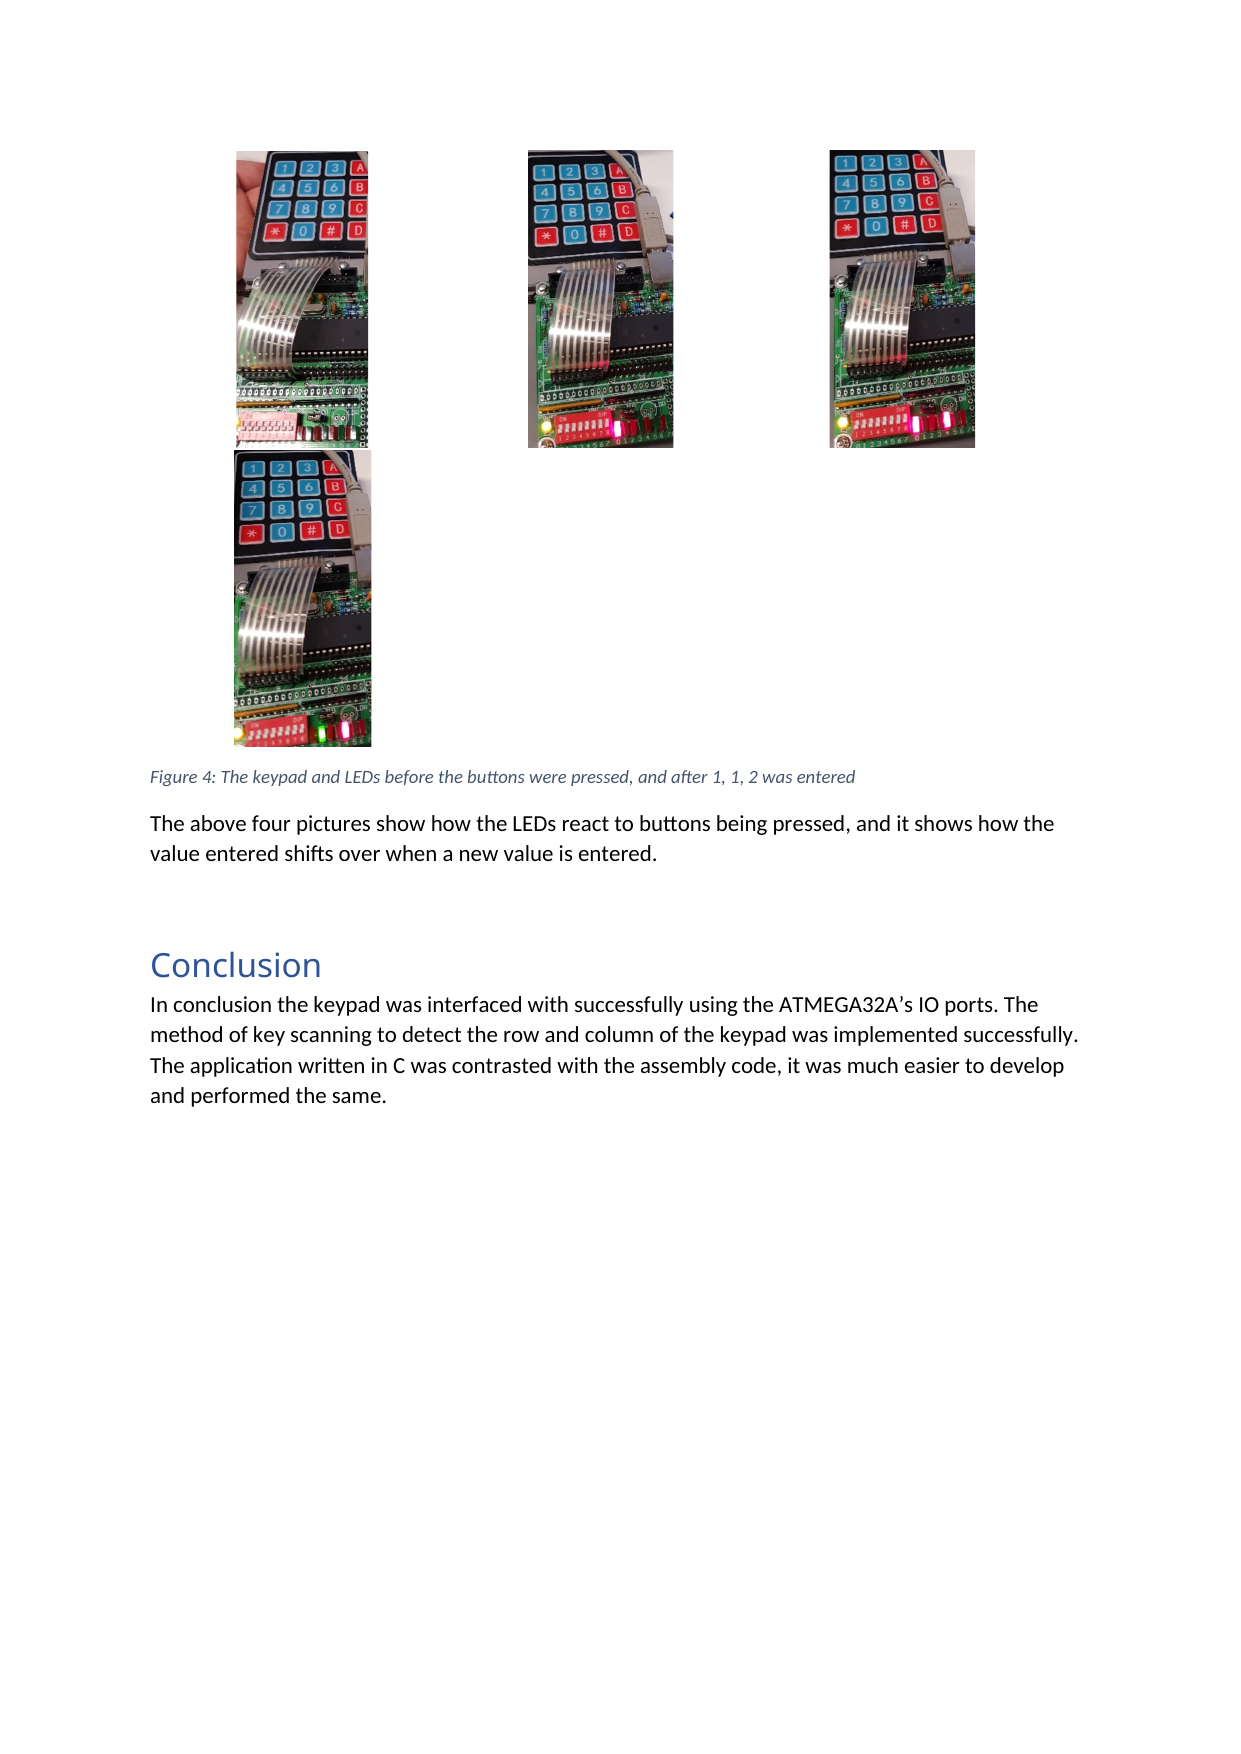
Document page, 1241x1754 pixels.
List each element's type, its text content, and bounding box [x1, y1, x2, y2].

text In conclusion the keypad was interfaced with successfully using the ATMEGA32A’s IO ports. The method of key scanning to detect the row and column of the keypad was implemented successfully. The application written in C was contrasted with the assembly code, it was much easier to develop and performed the same. [150, 990, 1090, 1109]
picture [528, 150, 674, 448]
picture [829, 150, 976, 448]
picture [234, 450, 372, 747]
text The above four pictures show how the LEDs react to buttons being pressed, and it shows how the value entered shifts over when a new value is entered. [150, 809, 1090, 867]
subtitle Conclusion [150, 941, 1090, 987]
picture [236, 151, 369, 448]
